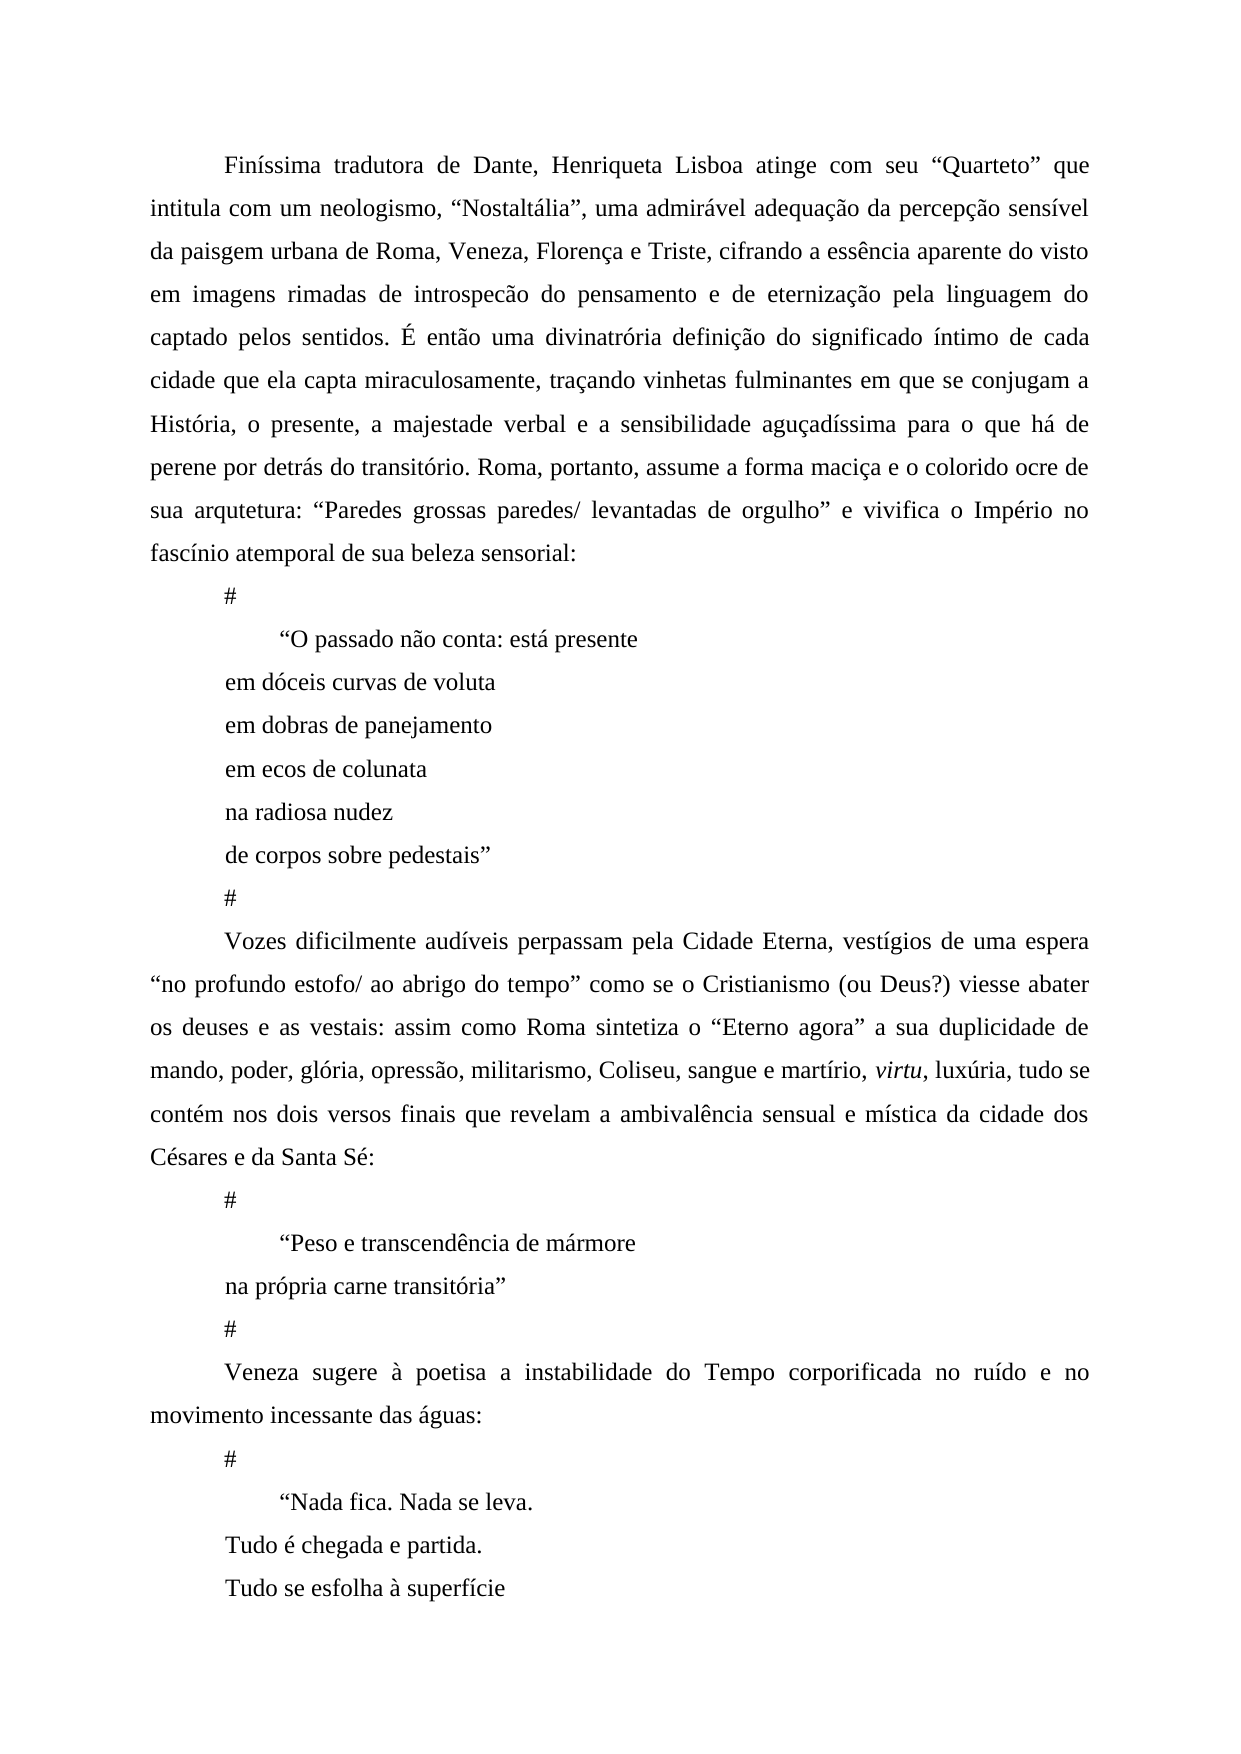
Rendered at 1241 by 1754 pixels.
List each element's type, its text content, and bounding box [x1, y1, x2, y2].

text Vozes dificilmente audíveis perpassam pela Cidade Eterna, vestígios de uma espera “no profundo estofo/ ao abrigo do tempo” como se o Cristianismo (ou Deus?) viesse abater os deuses e as vestais: assim como Roma sintetiza o “Eterno agora” a sua duplicidade de mando, poder, glória, opressão, militarismo, Coliseu, sangue e martírio, virtu, luxúria, tudo se contém nos dois versos finais que revelam a ambivalência sensual e mística da cidade dos Césares e da Santa Sé: [150, 926, 1090, 1171]
text de corpos sobre pedestais” [150, 840, 1090, 869]
text na radiosa nudez [150, 797, 1090, 826]
text “Nada fica. Nada se leva. [150, 1487, 1090, 1516]
text Tudo é chegada e partida. [150, 1530, 1090, 1559]
text # [150, 581, 1090, 610]
text Tudo se esfolha à superfície [150, 1573, 1090, 1602]
text em dóceis curvas de voluta [150, 667, 1090, 696]
text em ecos de colunata [150, 754, 1090, 782]
text na própria carne transitória” [150, 1271, 1090, 1300]
text # [150, 1314, 1090, 1343]
text “Peso e transcendência de mármore [150, 1228, 1090, 1257]
text em dobras de panejamento [150, 711, 1090, 739]
text “O passado não conta: está presente [150, 624, 1090, 653]
text # [150, 883, 1090, 912]
text Veneza sugere à poetisa a instabilidade do Tempo corporificada no ruído e no movimento incessante das águas: [150, 1357, 1090, 1429]
text Finíssima tradutora de Dante, Henriqueta Lisboa atinge com seu “Quarteto” que intitula com um neologismo, “Nostaltália”, uma admirável adequação da percepção sensível da paisgem urbana de Roma, Veneza, Florença e Triste, cifrando a essência aparente do visto em imagens rimadas de introspecão do pensamento e de eternização pela linguagem do captado pelos sentidos. É então uma divinatrória definição do significado íntimo de cada cidade que ela capta miraculosamente, traçando vinhetas fulminantes em que se conjugam a História, o presente, a majestade verbal e a sensibilidade aguçadíssima para o que há de perene por detrás do transitório. Roma, portanto, assume a forma maciça e o colorido ocre de sua arqutetura: “Paredes grossas paredes/ levantadas de orgulho” e vivifica o Império no fascínio atemporal de sua beleza sensorial: [150, 150, 1090, 567]
text # [150, 1444, 1090, 1472]
text # [150, 1185, 1090, 1214]
